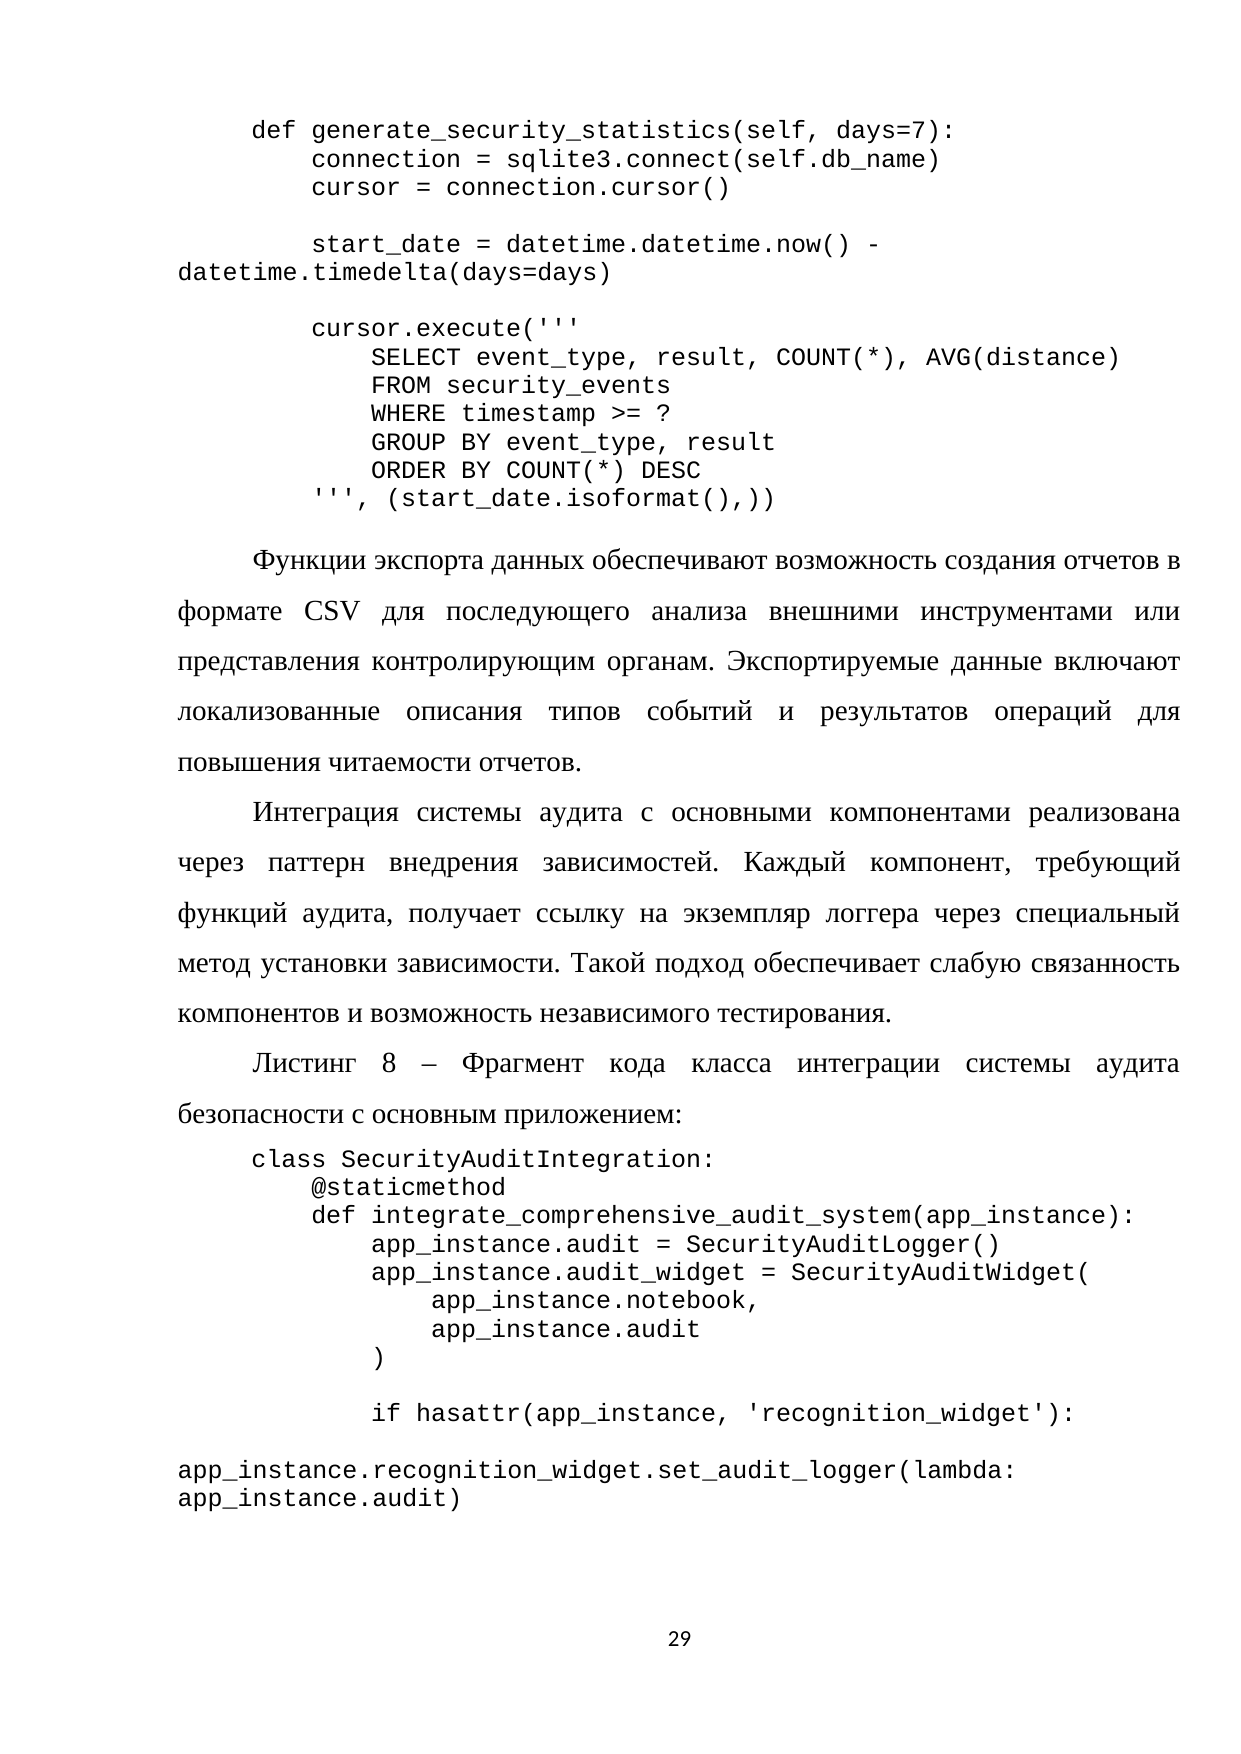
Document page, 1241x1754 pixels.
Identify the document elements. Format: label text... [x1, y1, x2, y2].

text WHERE timestamp >= ? [177, 401, 1181, 429]
text FROM security_events [177, 372, 1181, 401]
text Листинг 8 – Фрагмент кода класса интеграции системы аудита безопасности с основным приложением: [177, 1046, 1181, 1129]
text app_instance.recognition_widget.set_audit_logger(lambda: app_instance.audit) [177, 1429, 1181, 1514]
text Функции экспорта данных обеспечивают возможность создания отчетов в формате CSV для последующего анализа внешними инструментами или представления контролирующим органам. Экспортируемые данные включают локализованные описания типов событий и результатов операций для повышения читаемости отчетов. [177, 542, 1181, 777]
text app_instance.audit [177, 1316, 1181, 1344]
text ) [177, 1344, 1181, 1373]
text cursor.execute(''' [177, 316, 1181, 344]
text class SecurityAuditIntegration: [177, 1146, 1181, 1174]
text ''', (start_date.isoformat(),)) [177, 486, 1181, 514]
text app_instance.notebook, [177, 1288, 1181, 1316]
text @staticmethod [177, 1174, 1181, 1203]
text cursor = connection.cursor() [177, 175, 1181, 203]
text SELECT event_type, result, COUNT(*), AVG(distance) [177, 344, 1181, 372]
text app_instance.audit_widget = SecurityAuditWidget( [177, 1259, 1181, 1288]
text Интеграция системы аудита с основными компонентами реализована через паттерн внедрения зависимостей. Каждый компонент, требующий функций аудита, получает ссылку на экземпляр логгера через специальный метод установки зависимости. Такой подход обеспечивает слабую связанность компонентов и возможность независимого тестирования. [177, 794, 1181, 1029]
text start_date = datetime.datetime.now() - datetime.timedelta(days=days) [177, 231, 1181, 288]
text if hasattr(app_instance, 'recognition_widget'): [177, 1401, 1181, 1429]
text ORDER BY COUNT(*) DESC [177, 457, 1181, 486]
text app_instance.audit = SecurityAuditLogger() [177, 1231, 1181, 1259]
text GROUP BY event_type, result [177, 429, 1181, 457]
text def integrate_comprehensive_audit_system(app_instance): [177, 1203, 1181, 1231]
text def generate_security_statistics(self, days=7): [177, 118, 1181, 146]
text connection = sqlite3.connect(self.db_name) [177, 146, 1181, 175]
